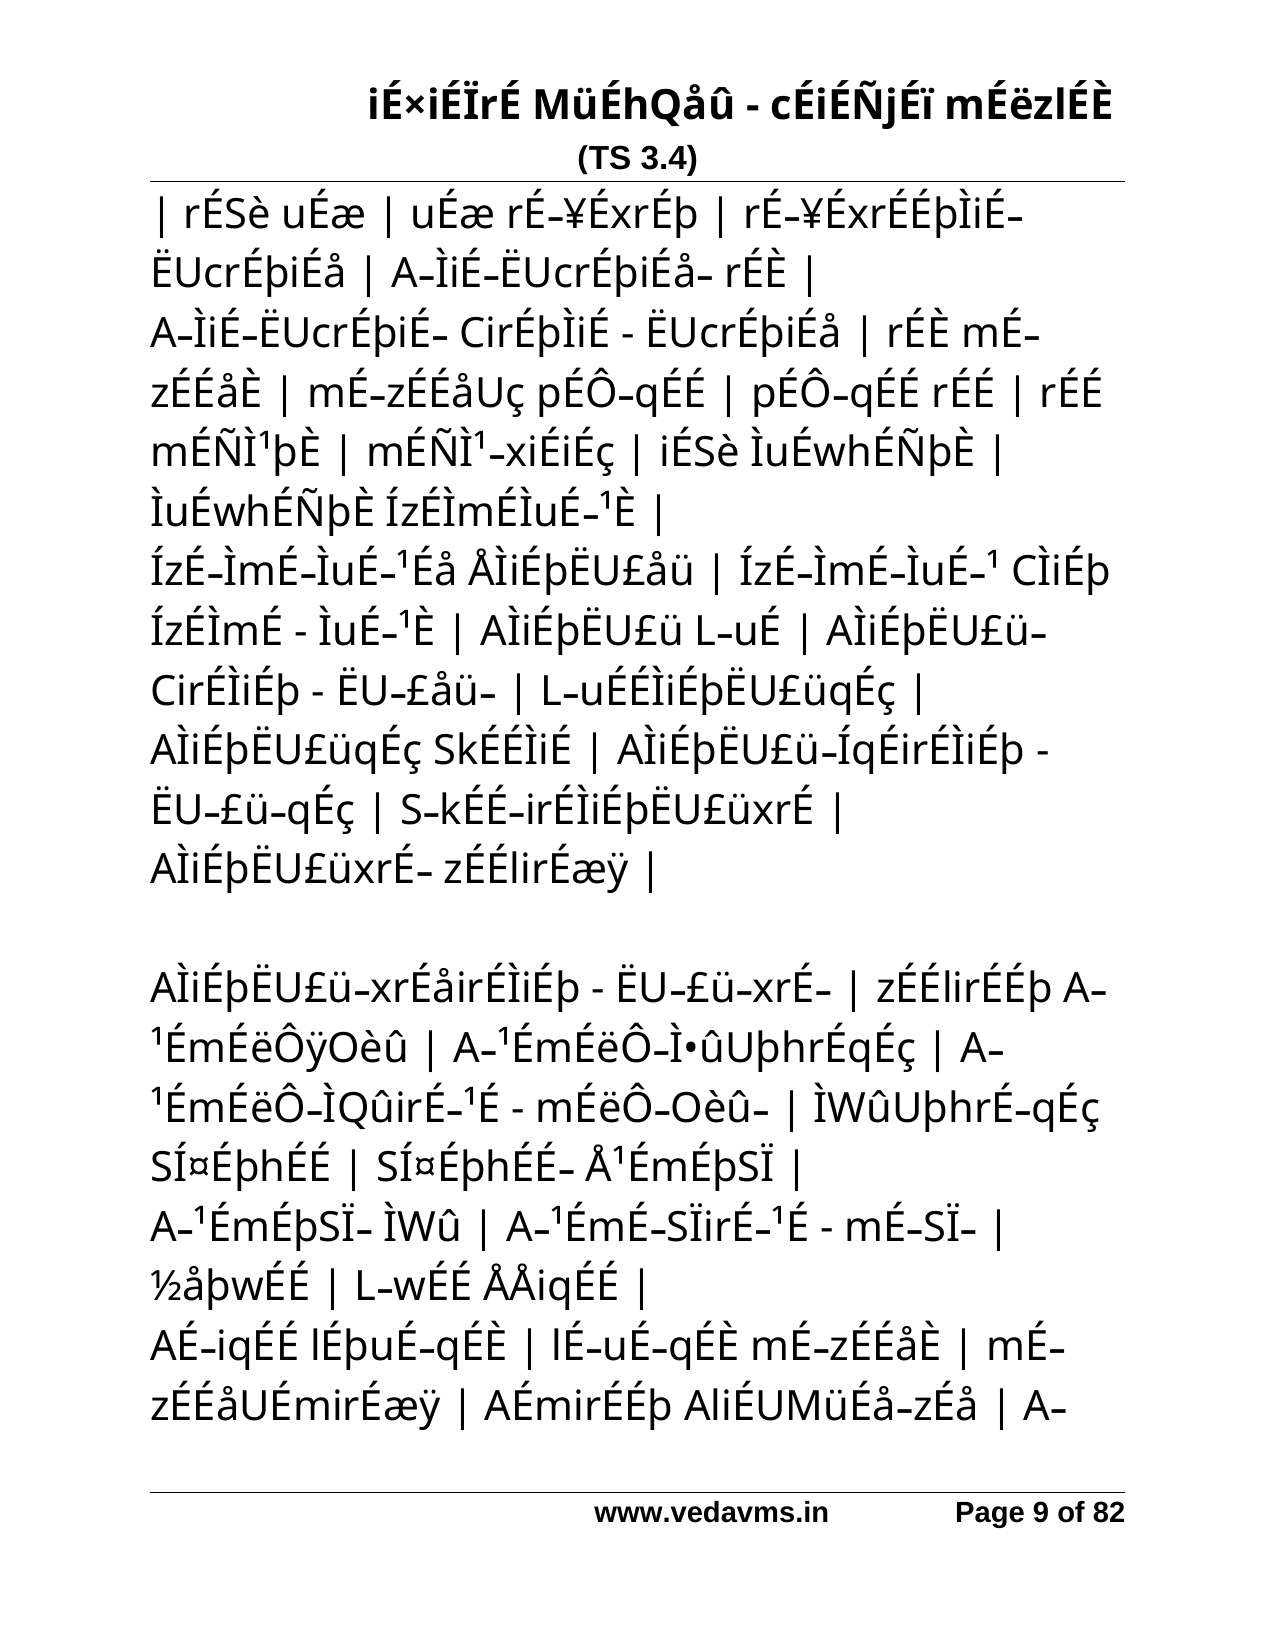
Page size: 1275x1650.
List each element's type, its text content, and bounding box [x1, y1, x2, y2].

text AÌiÉþËU£ü–xrÉåirÉÌiÉþ - ËU–£ü–xrÉ– | zÉÉlirÉÉþ A–¹ÉmÉëÔÿOèû | A–¹ÉmÉëÔ–Ì•ûUþhrÉqÉç | A–¹ÉmÉëÔ–ÌQûirÉ–¹É - mÉëÔ–Oèû– | ÌWûUþhrÉ–qÉç SÍ¤ÉþhÉÉ | SÍ¤ÉþhÉÉ– Å¹ÉmÉþSÏ | [150, 958, 1125, 1194]
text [150, 184, 1125, 300]
text A–ÌiÉ–ËUcrÉþiÉ– CirÉþÌiÉ - ËUcrÉþiÉå | rÉÈ mÉ–zÉÉåÈ | mÉ–zÉÉåUç pÉÔ–qÉÉ | pÉÔ–qÉÉ rÉÉ | rÉÉ mÉÑÌ¹þÈ | mÉÑÌ¹–xiÉiÉç | iÉSè ÌuÉwhÉÑþÈ | ÌuÉwhÉÑþÈ ÍzÉÌmÉÌuÉ–¹È | [150, 303, 1125, 538]
text ÍzÉ–ÌmÉ–ÌuÉ–¹Éå ÅÌiÉþËU£åü | ÍzÉ–ÌmÉ–ÌuÉ–¹ CÌiÉþ ÍzÉÌmÉ - ÌuÉ–¹È | AÌiÉþËU£ü L–uÉ | AÌiÉþËU£ü– CirÉÌiÉþ - ËU–£åü– | L–uÉÉÌiÉþËU£üqÉç | AÌiÉþËU£üqÉç SkÉÉÌiÉ | AÌiÉþËU£ü–ÍqÉirÉÌiÉþ - ËU–£ü–qÉç | S–kÉÉ–irÉÌiÉþËU£üxrÉ | AÌiÉþËU£üxrÉ– zÉÉlirÉæÿ | [150, 541, 1125, 896]
text A–¹ÉmÉþSÏ– ÌWû | A–¹ÉmÉ–SÏirÉ–¹É - mÉ–SÏ– | ½åþwÉÉ | L–wÉÉ ÅÅiqÉÉ | [150, 1197, 1125, 1313]
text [150, 1316, 1125, 1432]
